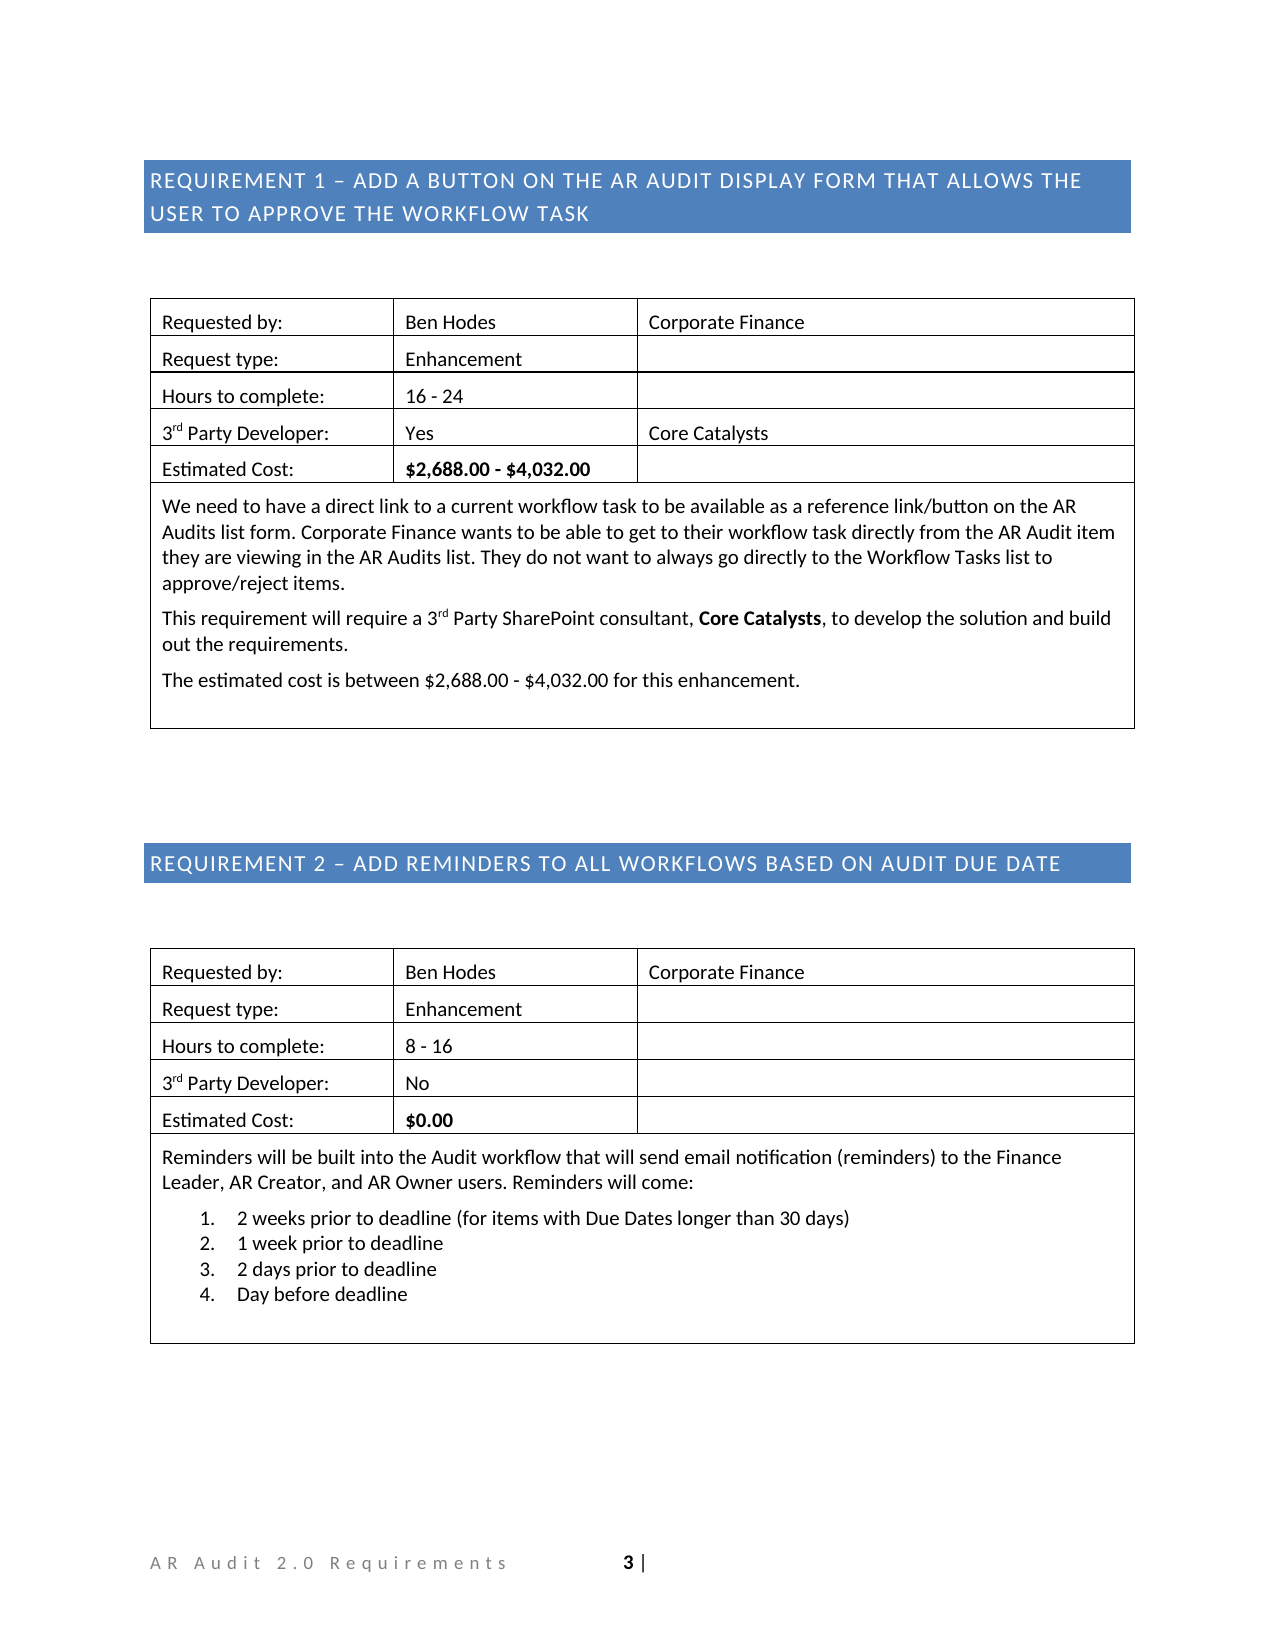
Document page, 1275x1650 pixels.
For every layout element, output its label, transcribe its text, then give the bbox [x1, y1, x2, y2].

table_cell [638, 446, 1134, 482]
table_cell Hours to complete: [151, 373, 393, 408]
table_cell 16 - 24 [394, 373, 637, 408]
table_cell Hours to complete: [151, 1023, 393, 1059]
table_cell $2,688.00 - $4,032.00 [394, 446, 637, 482]
table_header Corporate Finance [638, 949, 1134, 985]
table_cell [638, 1097, 1134, 1132]
table_cell 3rd Party Developer: [151, 409, 393, 445]
table_cell No [394, 1060, 637, 1096]
table_cell [638, 1060, 1134, 1096]
table_header Requested by: [151, 299, 393, 334]
table_cell Reminders will be built into the Audit workflow that will send email notification (reminders) to the Finance Leader, AR Creator, and AR Owner users. Reminders will come: 2 weeks prior to deadline (for items with Due Dates longer than 30 days) 1 week prior to deadline 2 days prior to deadline Day before deadline [151, 1134, 1134, 1343]
table_cell Estimated Cost: [151, 446, 393, 482]
table_cell [638, 1023, 1134, 1059]
table_cell Yes [394, 409, 637, 445]
table_cell [638, 336, 1134, 371]
subtitle REquirement 2 – Add Reminders to All Workflows BASED ON AUDIT DUE DATE [150, 849, 1125, 877]
table_header Corporate Finance [638, 299, 1134, 334]
table_header Ben Hodes [394, 299, 637, 334]
table_cell Enhancement [394, 986, 637, 1022]
table_cell [638, 373, 1134, 408]
table_cell Request type: [151, 336, 393, 371]
table_header Requested by: [151, 949, 393, 985]
table_cell Estimated Cost: [151, 1097, 393, 1132]
table_cell 3rd Party Developer: [151, 1060, 393, 1096]
table_cell Core Catalysts [638, 409, 1134, 445]
table_cell Enhancement [394, 336, 637, 371]
table_cell $0.00 [394, 1097, 637, 1132]
table_cell Request type: [151, 986, 393, 1022]
table_cell We need to have a direct link to a current workflow task to be available as a reference link/button on the AR Audits list form. Corporate Finance wants to be able to get to their workflow task directly from the AR Audit item they are viewing in the AR Audits list. They do not want to always go directly to the Workflow Tasks list to approve/reject items. This requirement will require a 3rd Party SharePoint consultant, Core Catalysts, to develop the solution and build out the requirements. The estimated cost is between $2,688.00 - $4,032.00 for this enhancement. [151, 483, 1134, 728]
table_header Ben Hodes [394, 949, 637, 985]
table_cell [638, 986, 1134, 1022]
table_cell 8 - 16 [394, 1023, 637, 1059]
subtitle REquirement 1 – Add a Button on the AR Audit display form that allows the user to approve the workflow task [150, 167, 1125, 227]
